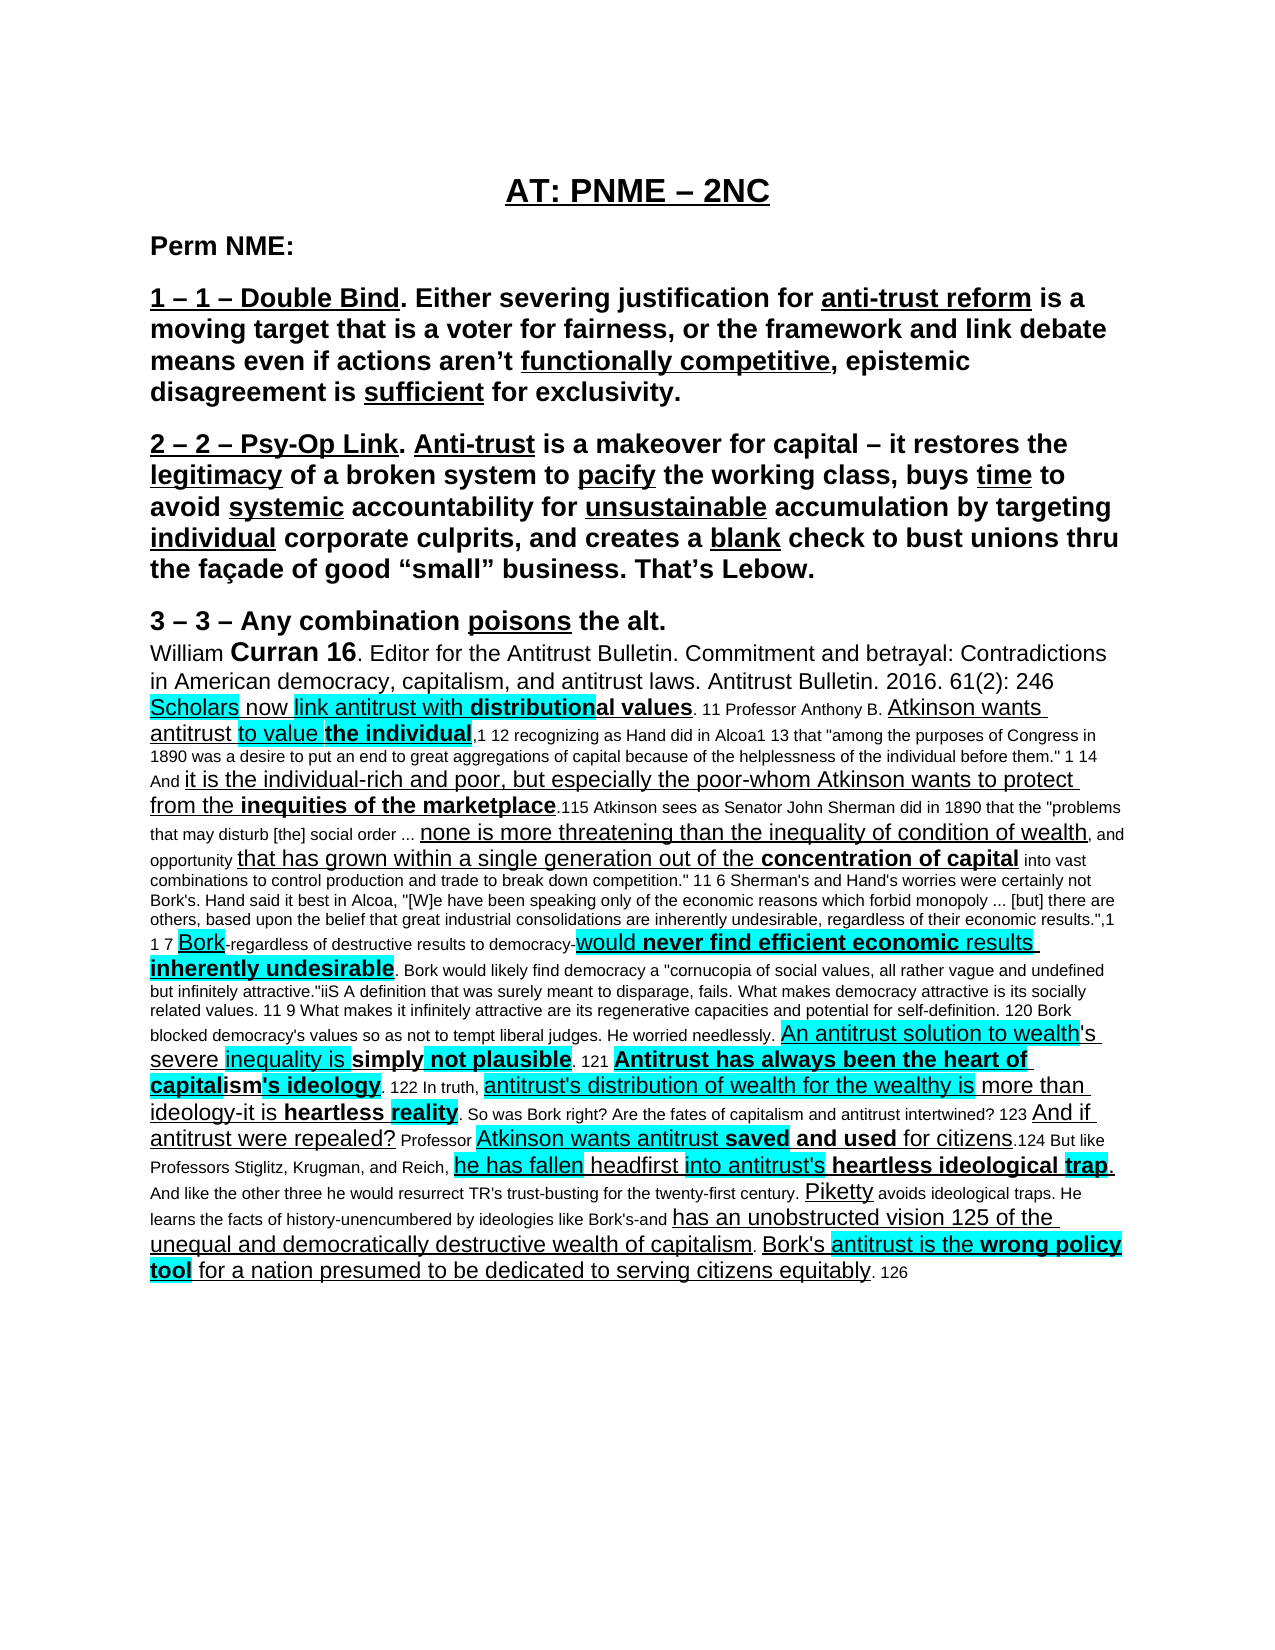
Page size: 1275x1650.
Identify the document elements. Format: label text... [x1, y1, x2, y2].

text Scholars now link antitrust with distributional values. 11 Professor Anthony B. Atkinson wants antitrust to value the individual,1 12 recognizing as Hand did in Alcoa1 13 that "among the purposes of Congress in 1890 was a desire to put an end to great aggregations of capital because of the helplessness of the individual before them." 1 14 And it is the individual-rich and poor, but especially the poor-whom Atkinson wants to protect from the inequities of the marketplace.115 Atkinson sees as Senator John Sherman did in 1890 that the "problems that may disturb [the] social order ... none is more threatening than the inequality of condition of wealth, and opportunity that has grown within a single generation out of the concentration of capital into vast combinations to control production and trade to break down competition." 11 6 Sherman's and Hand's worries were certainly not Bork's. Hand said it best in Alcoa, "[W]e have been speaking only of the economic reasons which forbid monopoly ... [but] there are others, based upon the belief that great industrial consolidations are inherently undesirable, regardless of their economic results.",1 1 7 Bork-regardless of destructive results to democracy-would never find efficient economic results inherently undesirable. Bork would likely find democracy a "cornucopia of social values, all rather vague and undefined but infinitely attractive."iiS A definition that was surely meant to disparage, fails. What makes democracy attractive is its socially related values. 11 9 What makes it infinitely attractive are its regenerative capacities and potential for self-definition. 120 Bork blocked democracy's values so as not to tempt liberal judges. He worried needlessly. An antitrust solution to wealth's severe inequality is simply not plausible. 121 Antitrust has always been the heart of capitalism's ideology. 122 In truth, antitrust's distribution of wealth for the wealthy is more than ideology-it is heartless reality. So was Bork right? Are the fates of capitalism and antitrust intertwined? 123 And if antitrust were repealed? Professor Atkinson wants antitrust saved and used for citizens.124 But like Professors Stiglitz, Krugman, and Reich, he has fallen headfirst into antitrust's heartless ideological trap. And like the other three he would resurrect TR's trust-busting for the twenty-first century. Piketty avoids ideological traps. He learns the facts of history-unencumbered by ideologies like Bork's-and has an unobstructed vision 125 of the unequal and democratically destructive wealth of capitalism. Bork's antitrust is the wrong policy tool for a nation presumed to be dedicated to serving citizens equitably. 126 [150, 694, 1125, 1283]
subtitle 1 – 1 – Double Bind. Either severing justification for anti-trust reform is a moving target that is a voter for fairness, or the framework and link debate means even if actions aren’t functionally competitive, epistemic disagreement is sufficient for exclusivity. [150, 282, 1125, 407]
text William Curran 16. Editor for the Antitrust Bulletin. Commitment and betrayal: Contradictions in American democracy, capitalism, and antitrust laws. Antitrust Bulletin. 2016. 61(2): 246 [150, 636, 1125, 694]
subtitle 3 – 3 – Any combination poisons the alt. [150, 605, 1125, 636]
subtitle 2 – 2 – Psy-Op Link. Anti-trust is a makeover for capital – it restores the legitimacy of a broken system to pacify the working class, buys time to avoid systemic accountability for unsustainable accumulation by targeting individual corporate culprits, and creates a blank check to bust unions thru the façade of good “small” business. That’s Lebow. [150, 428, 1125, 584]
subtitle AT: PNME – 2NC [150, 171, 1125, 209]
subtitle Perm NME: [150, 230, 1125, 261]
